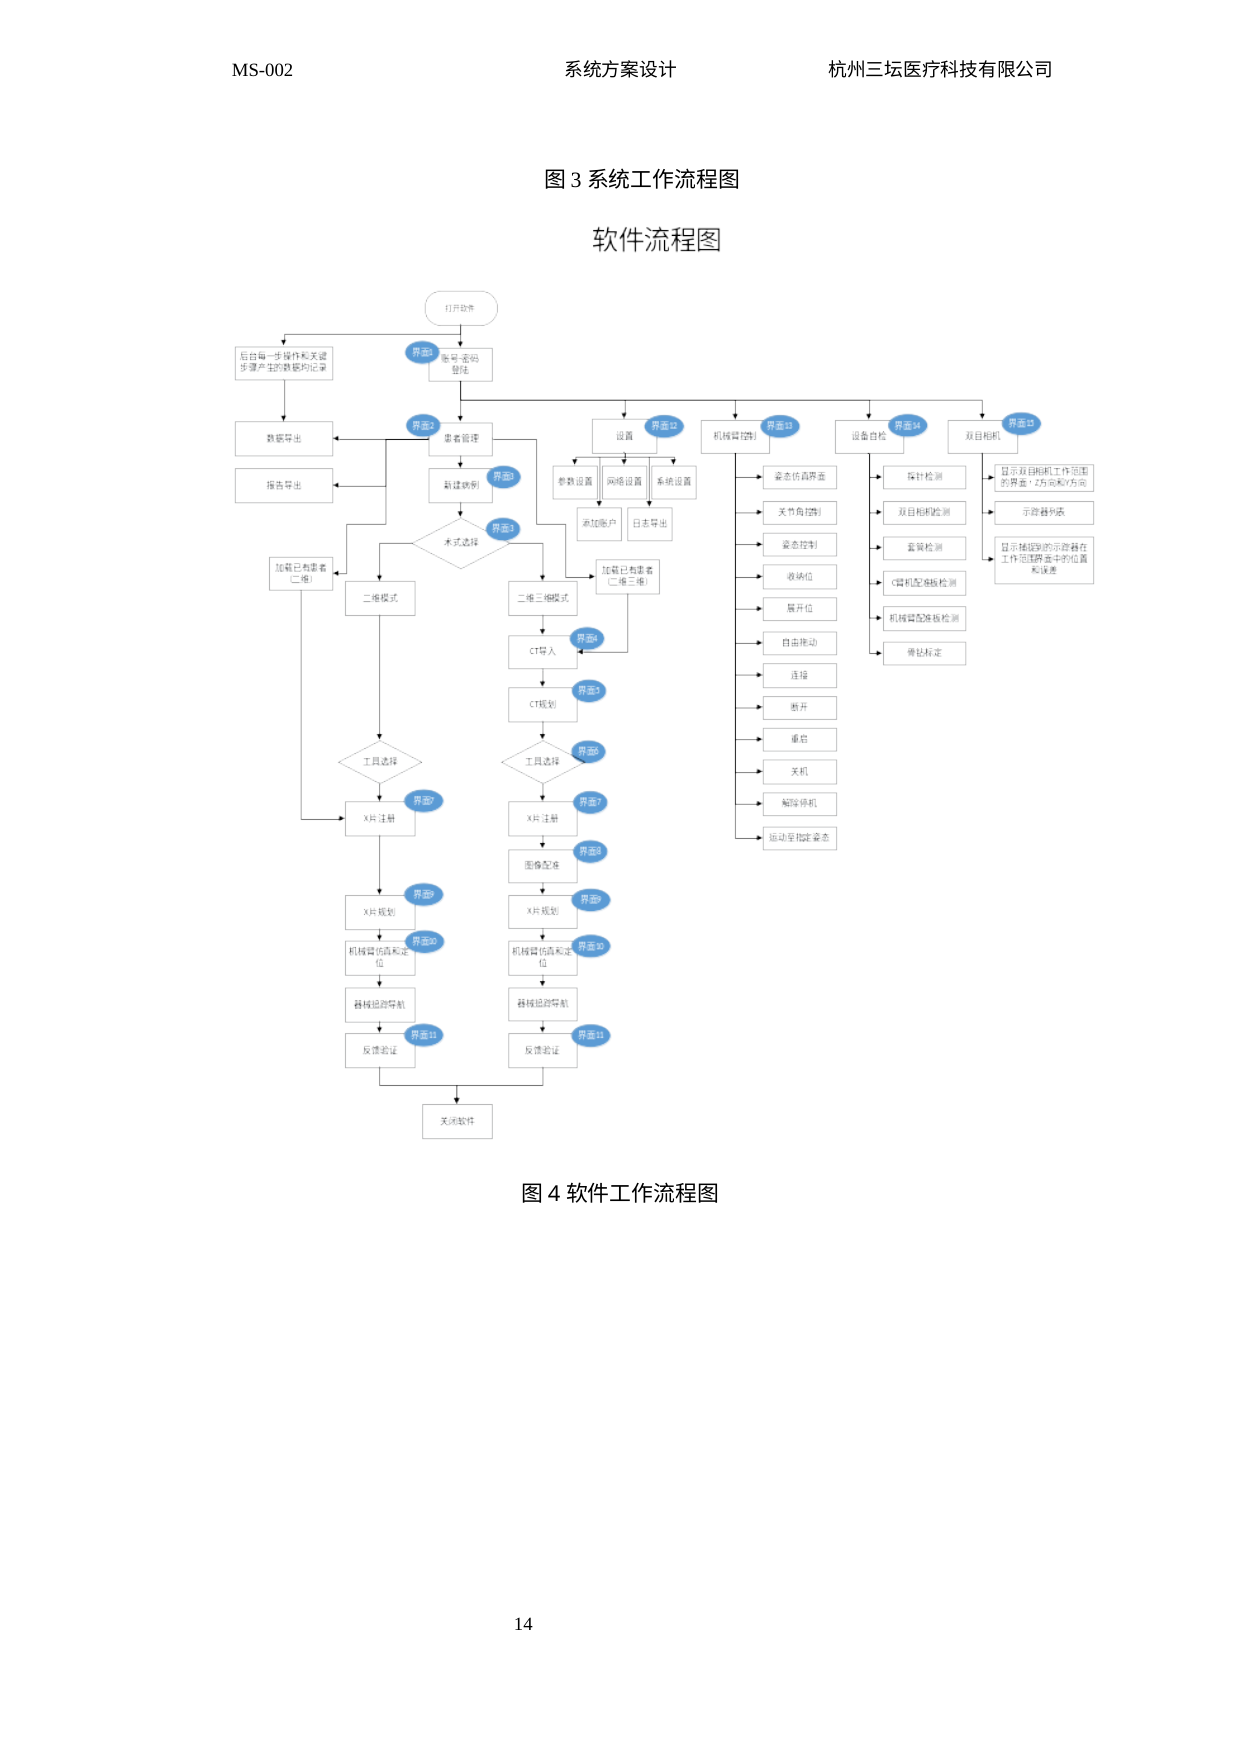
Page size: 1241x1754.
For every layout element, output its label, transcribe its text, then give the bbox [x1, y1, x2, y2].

text 图4 软件工作流程图 [188, 217, 1052, 1208]
text 图3 系统工作流程图 [188, 162, 1052, 194]
